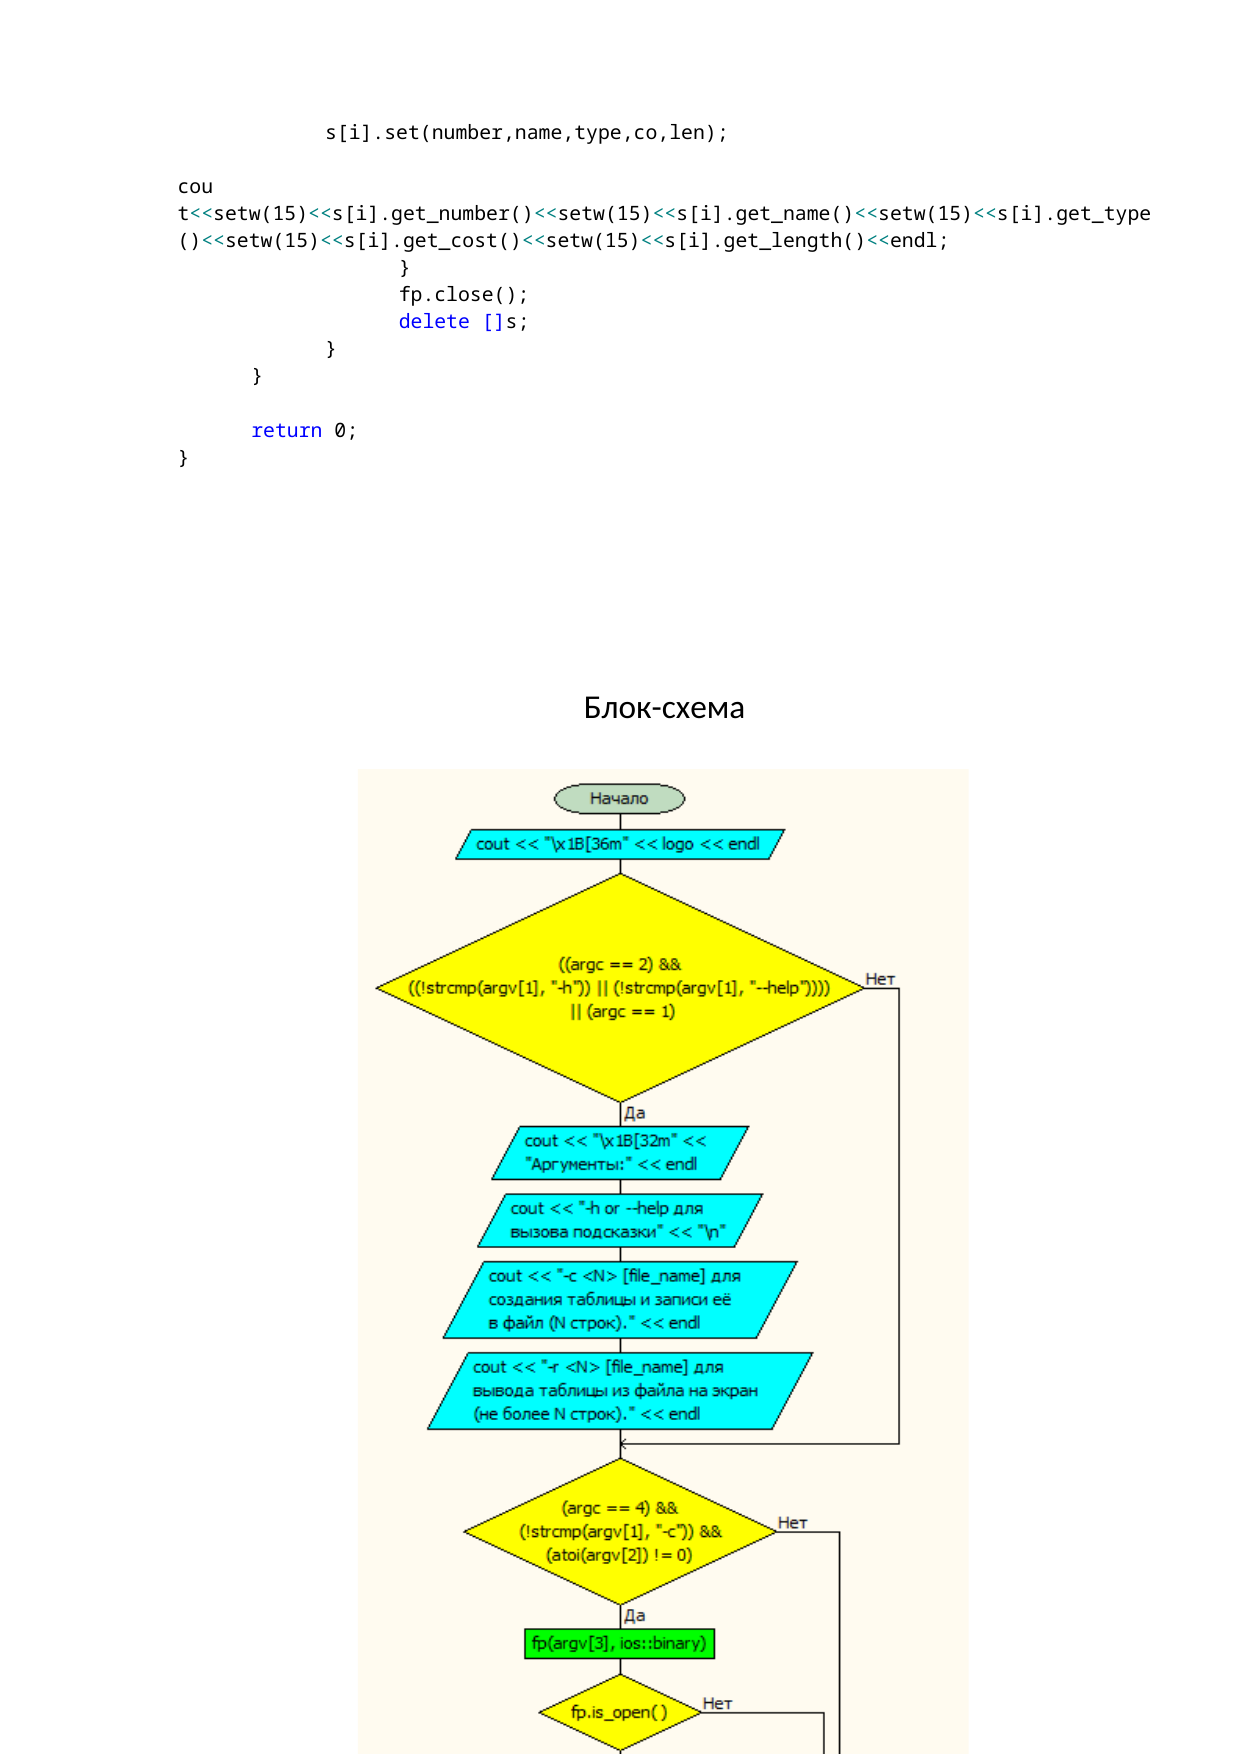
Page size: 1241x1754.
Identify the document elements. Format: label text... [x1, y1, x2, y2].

text } [177, 334, 1152, 361]
text delete []s; [177, 307, 1152, 334]
text } [177, 253, 1152, 280]
text } [177, 443, 1152, 470]
text s[i].set(number,name,type,co,len); cout<<setw(15)<<s[i].get_number()<<setw(15)<<s[i].get_name()<<setw(15)<<s[i].get_type()<<setw(15)<<s[i].get_cost()<<setw(15)<<s[i].get_length()<<endl; [177, 118, 1152, 253]
text } [177, 361, 1152, 388]
text fp.close(); [177, 280, 1152, 307]
text return 0; [177, 416, 1152, 443]
picture [357, 769, 969, 1754]
text Блок-схема [177, 686, 1152, 726]
